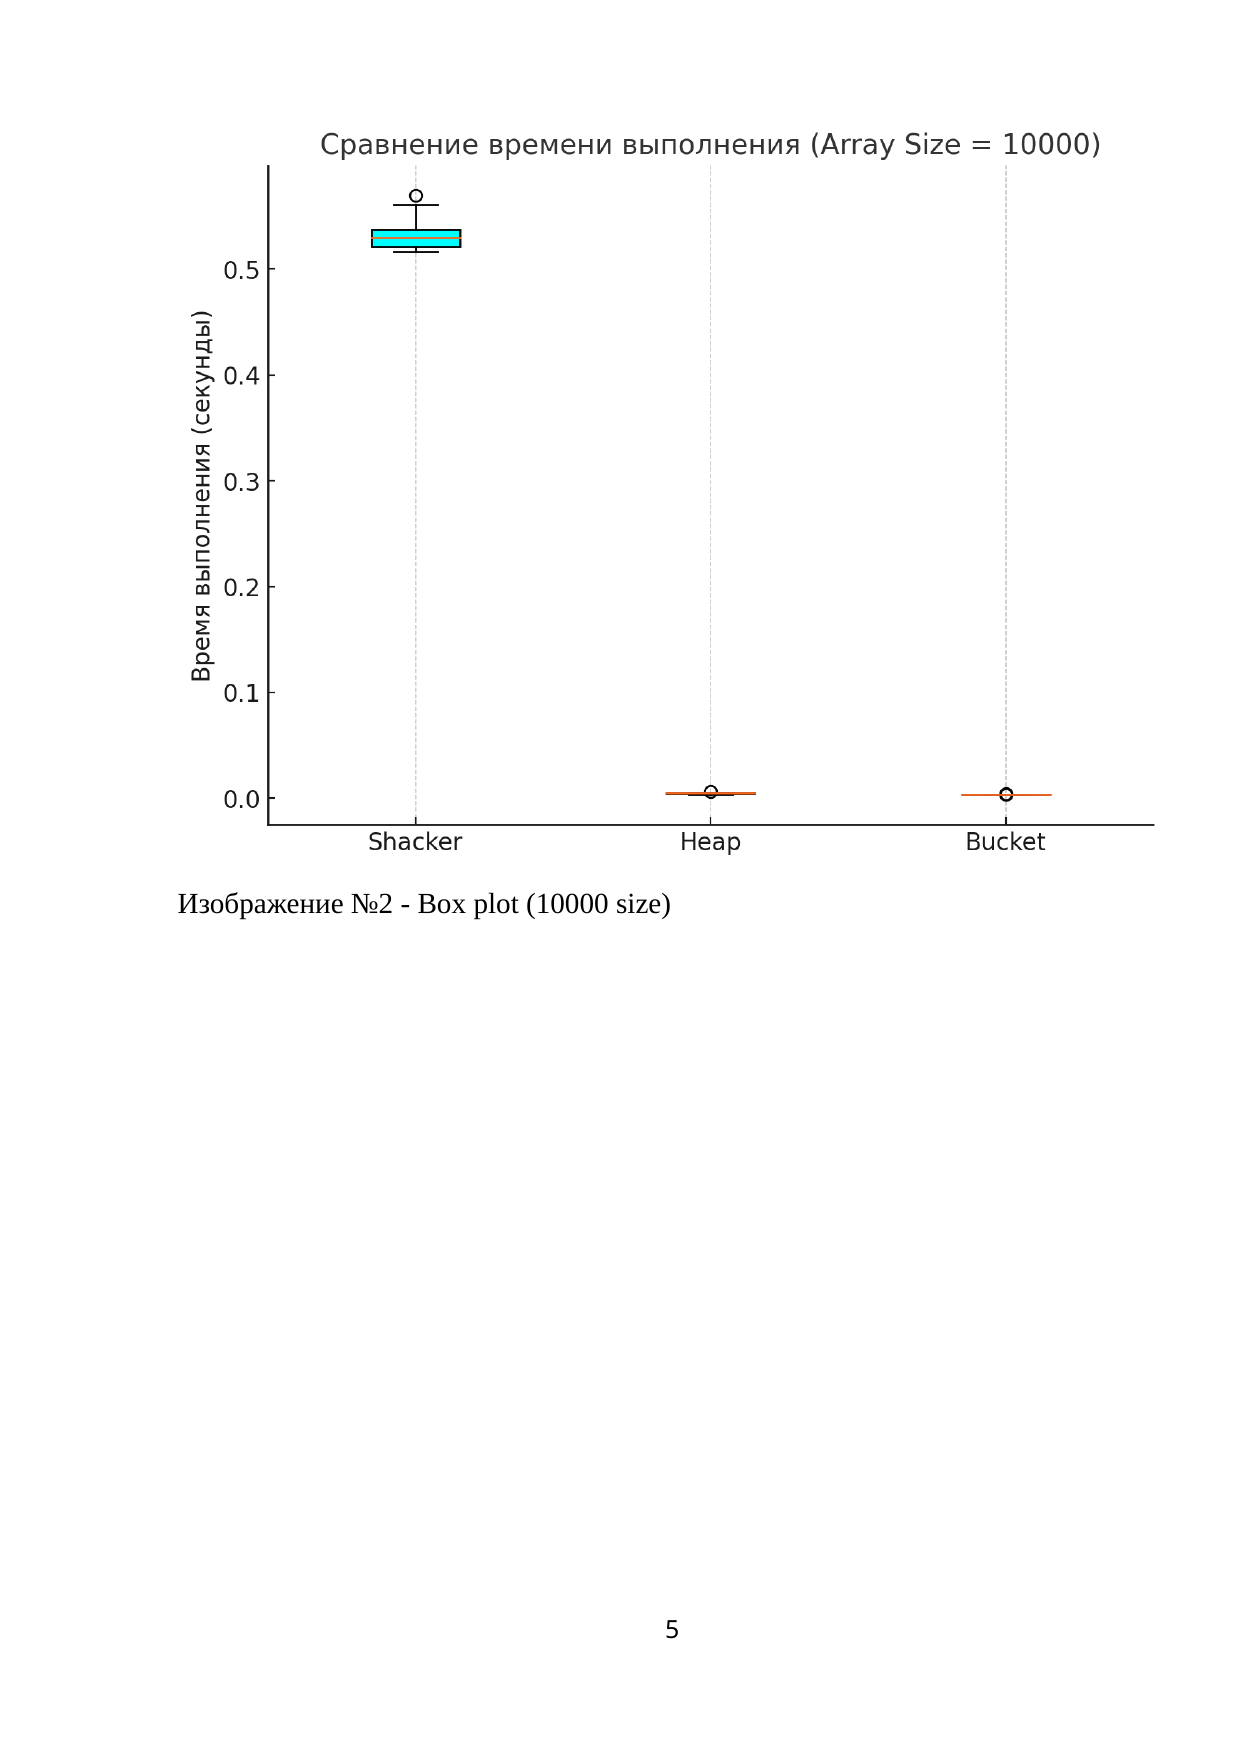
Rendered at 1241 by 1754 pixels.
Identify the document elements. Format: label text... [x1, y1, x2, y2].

text Изображение №2 - Box plot (10000 size) [177, 886, 1167, 919]
picture [177, 118, 1167, 869]
